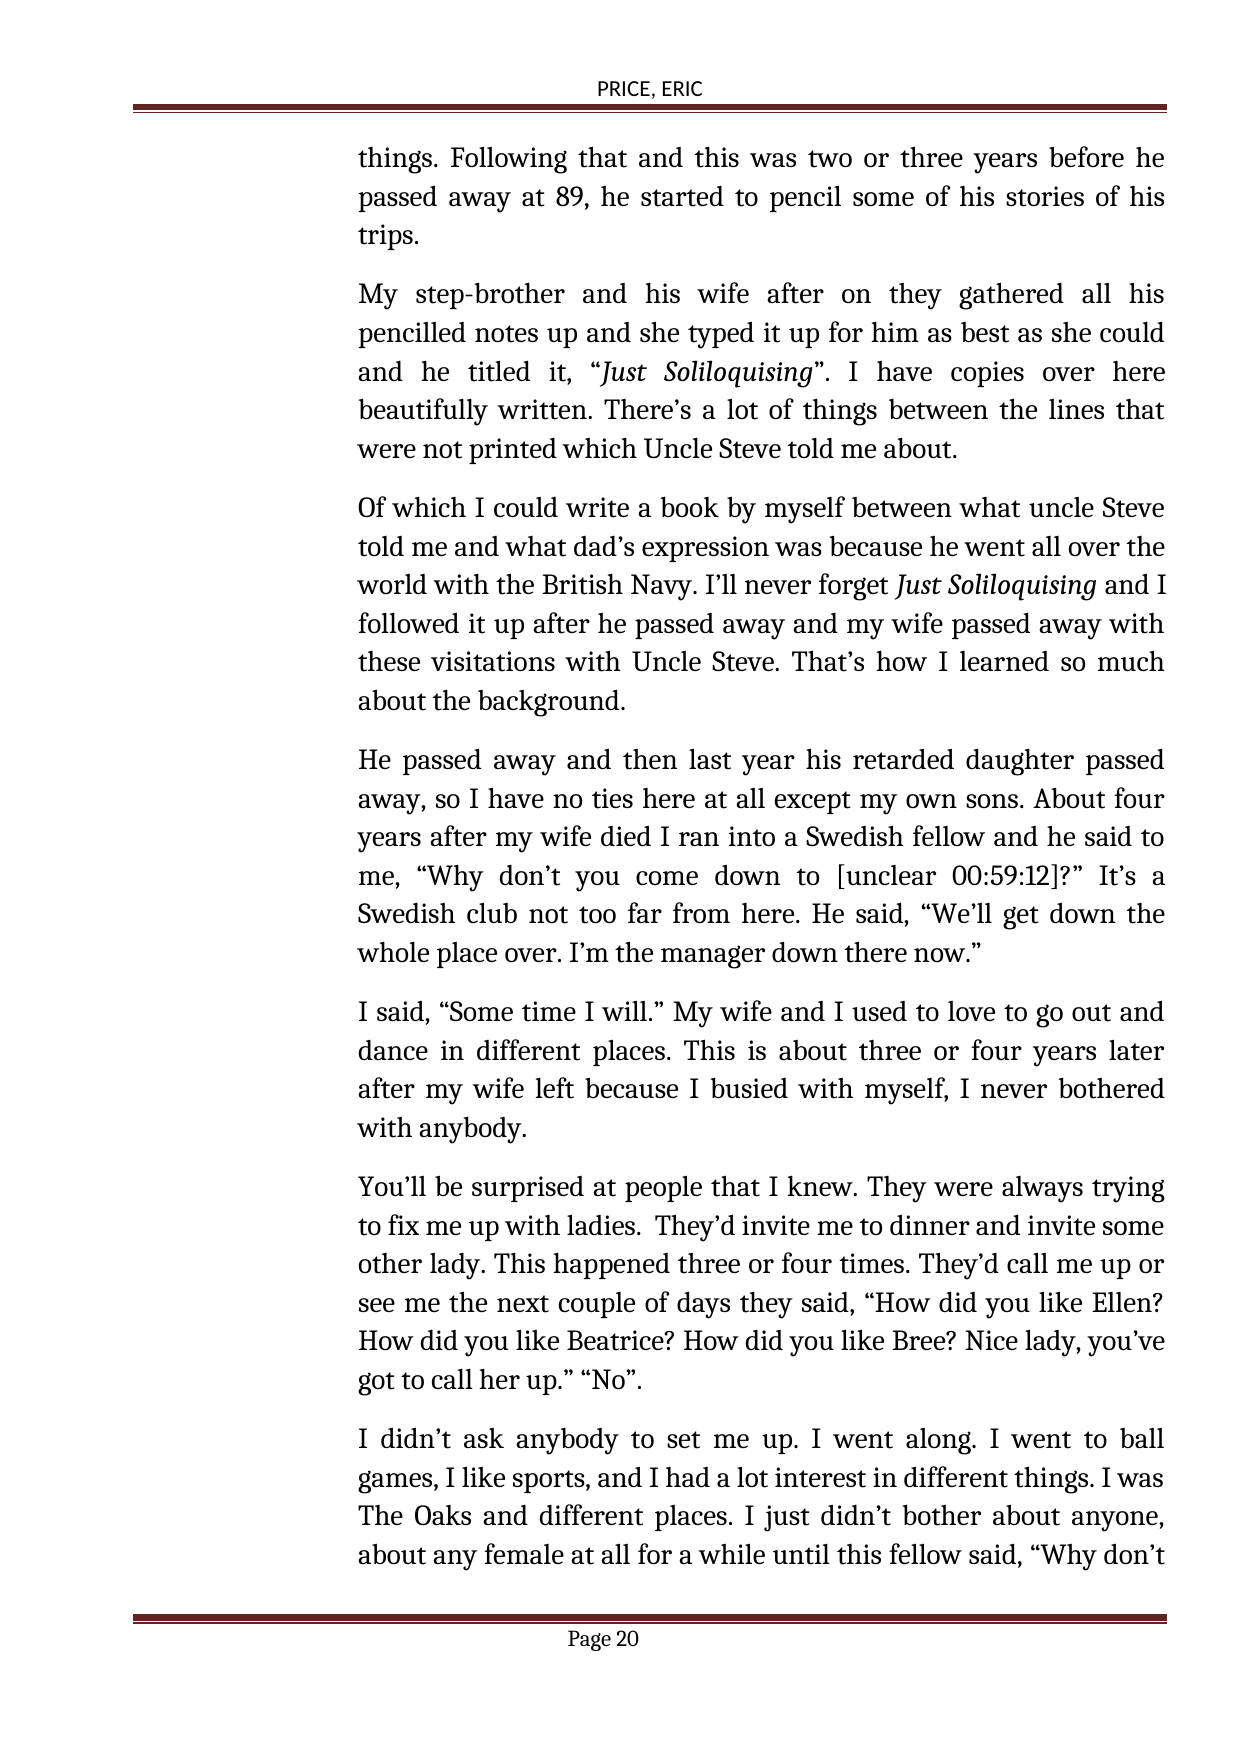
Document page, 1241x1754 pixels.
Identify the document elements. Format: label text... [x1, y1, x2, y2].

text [358, 1422, 1167, 1572]
text My step-brother and his wife after on they gathered all his pencilled notes up and she typed it up for him as best as she could and he titled it, “Just Soliloquising”. I have copies over here beautifully written. There’s a lot of things between the lines that were not printed which Uncle Steve told me about. [358, 278, 1167, 465]
text You’ll be surprised at people that I knew. They were always trying to fix me up with ladies. They’d invite me to dinner and invite some other lady. This happened three or four times. They’d call me up or see me the next couple of days they said, “How did you like Ellen? How did you like Beatrice? How did you like Bree? Nice lady, you’ve got to call her up.” “No”. [358, 1170, 1167, 1397]
text Of which I could write a book by myself between what uncle Steve told me and what dad’s expression was because he went all over the world with the British Navy. I’ll never forget Just Soliloquising and I followed it up after he passed away and my wife passed away with these visitations with Uncle Steve. That’s how I learned so much about the background. [358, 491, 1167, 717]
text I said, “Some time I will.” My wife and I used to love to go out and dance in different places. This is about three or four years later after my wife left because I busied with myself, I never bothered with anybody. [358, 995, 1167, 1144]
text He passed away and then last year his retarded daughter passed away, so I have no ties here at all except my own sons. About four years after my wife died I ran into a Swedish fellow and he said to me, “Why don’t you come down to [unclear 00:59:12]?” It’s a Swedish club not too far from here. He said, “We’ll get down the whole place over. I’m the manager down there now.” [358, 743, 1167, 969]
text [358, 141, 1167, 252]
